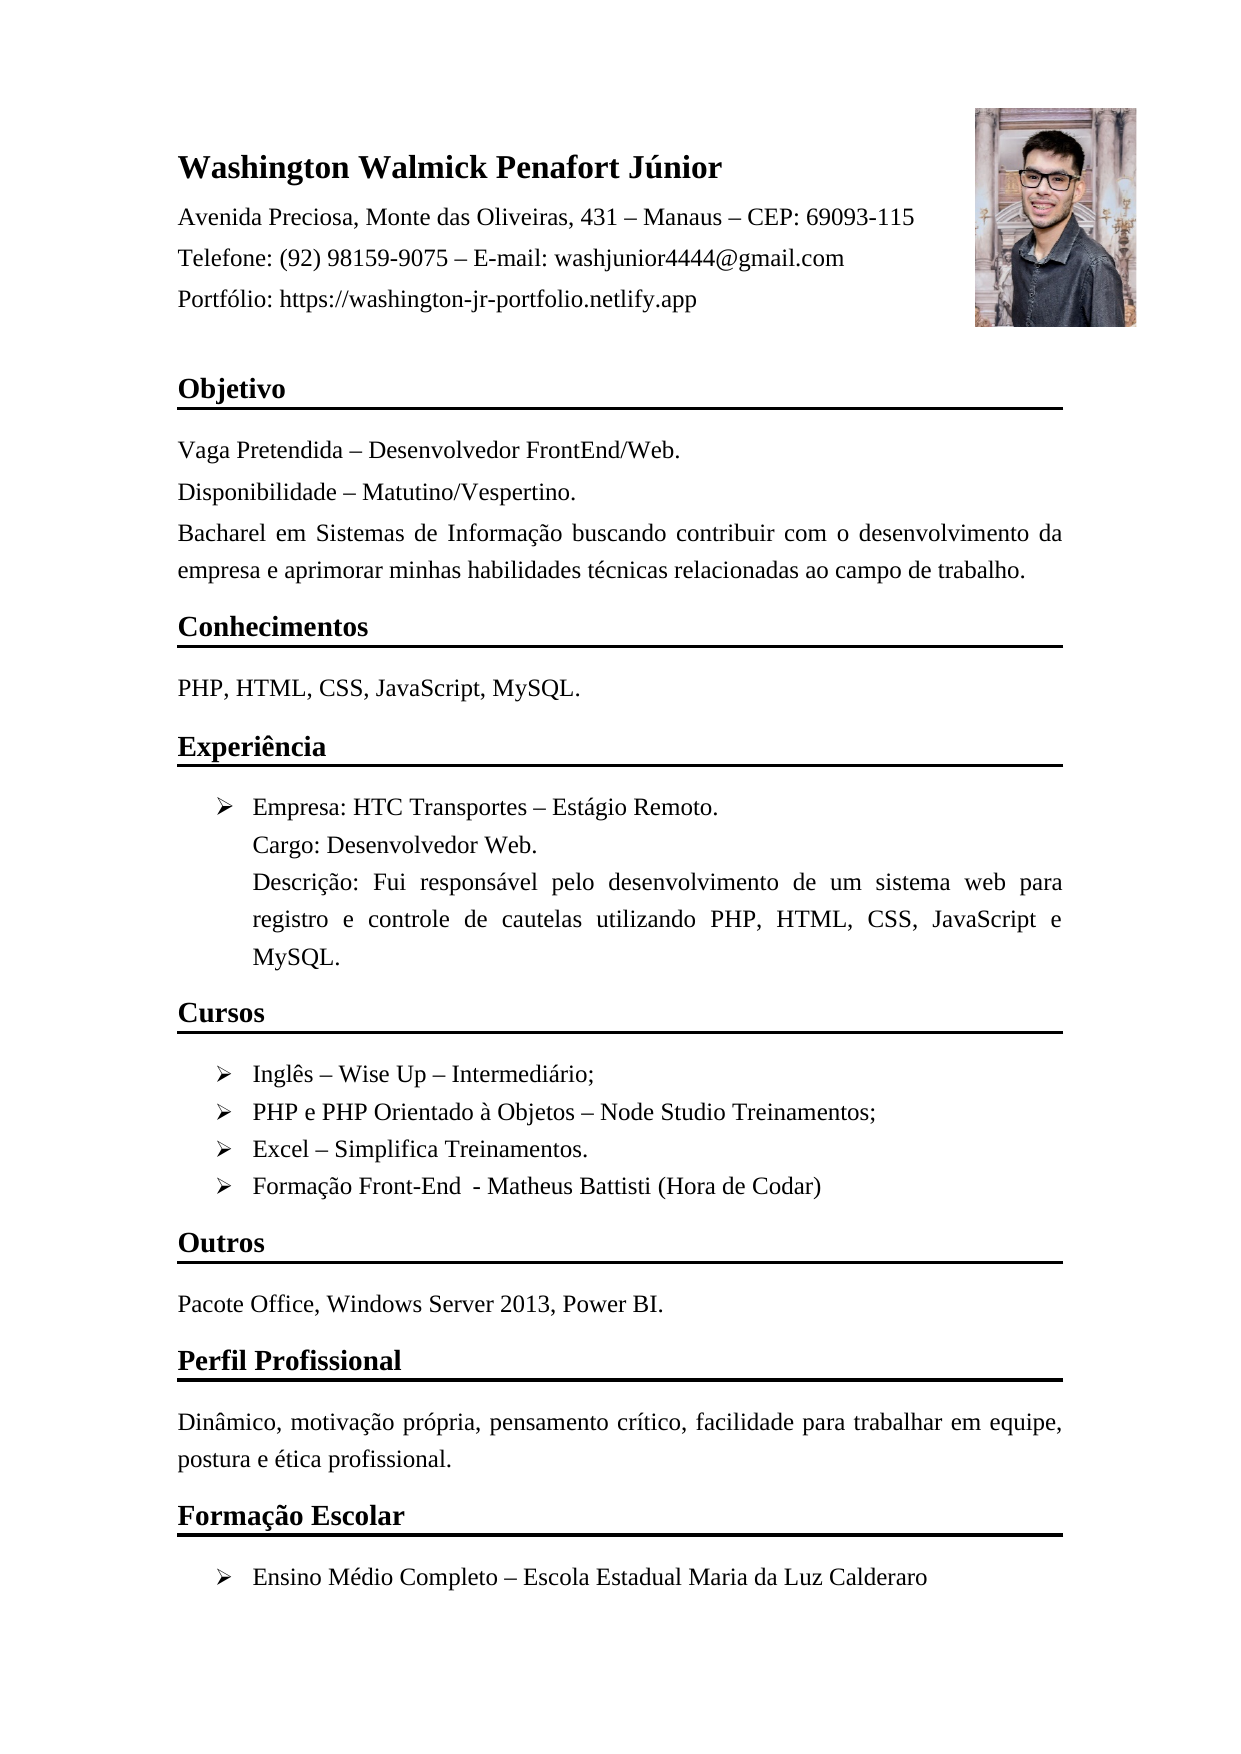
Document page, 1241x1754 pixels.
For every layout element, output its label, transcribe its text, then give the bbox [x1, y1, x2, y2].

list Descrição: Fui responsável pelo desenvolvimento de um sistema web para registro e controle de cautelas utilizando PHP, HTML, CSS, JavaScript e MySQL. [252, 867, 1063, 970]
text Portfólio: https://washington-jr-portfolio.netlify.app [177, 284, 1063, 313]
text Vaga Pretendida – Desenvolvedor FrontEnd/Web. [177, 435, 1063, 464]
text Outros [177, 1225, 1063, 1261]
text Bacharel em Sistemas de Informação buscando contribuir com o desenvolvimento da empresa e aprimorar minhas habilidades técnicas relacionadas ao campo de trabalho. [177, 518, 1063, 584]
text Telefone: (92) 98159-9075 – E-mail: washjunior4444@gmail.com [177, 243, 1063, 272]
text Cursos [177, 996, 1063, 1031]
text Objetivo [177, 372, 1063, 407]
text Experiência [177, 729, 1063, 764]
list Excel – Simplifica Treinamentos. [215, 1134, 1063, 1163]
text Disponibilidade – Matutino/Vespertino. [177, 477, 1063, 506]
text Dinâmico, motivação própria, pensamento crítico, facilidade para trabalhar em equipe, postura e ética profissional. [177, 1407, 1063, 1473]
text PHP, HTML, CSS, JavaScript, MySQL. [177, 673, 1063, 702]
list Ensino Médio Completo – Escola Estadual Maria da Luz Calderaro [215, 1562, 1063, 1590]
list PHP e PHP Orientado à Objetos – Node Studio Treinamentos; [215, 1097, 1063, 1125]
subtitle Washington Walmick Penafort Júnior [177, 148, 1063, 186]
list Empresa: HTC Transportes – Estágio Remoto. [215, 792, 1063, 821]
text Formação Escolar [177, 1498, 1063, 1533]
picture [975, 108, 1137, 327]
text Pacote Office, Windows Server 2013, Power BI. [177, 1289, 1063, 1318]
text Conhecimentos [177, 609, 1063, 645]
list Inglês – Wise Up – Intermediário; [215, 1059, 1063, 1088]
list Formação Front-End - Matheus Battisti (Hora de Codar) [215, 1171, 1063, 1200]
list Cargo: Desenvolvedor Web. [252, 830, 1063, 858]
text Perfil Profissional [177, 1343, 1063, 1378]
text Avenida Preciosa, Monte das Oliveiras, 431 – Manaus – CEP: 69093-115 [177, 202, 1063, 230]
